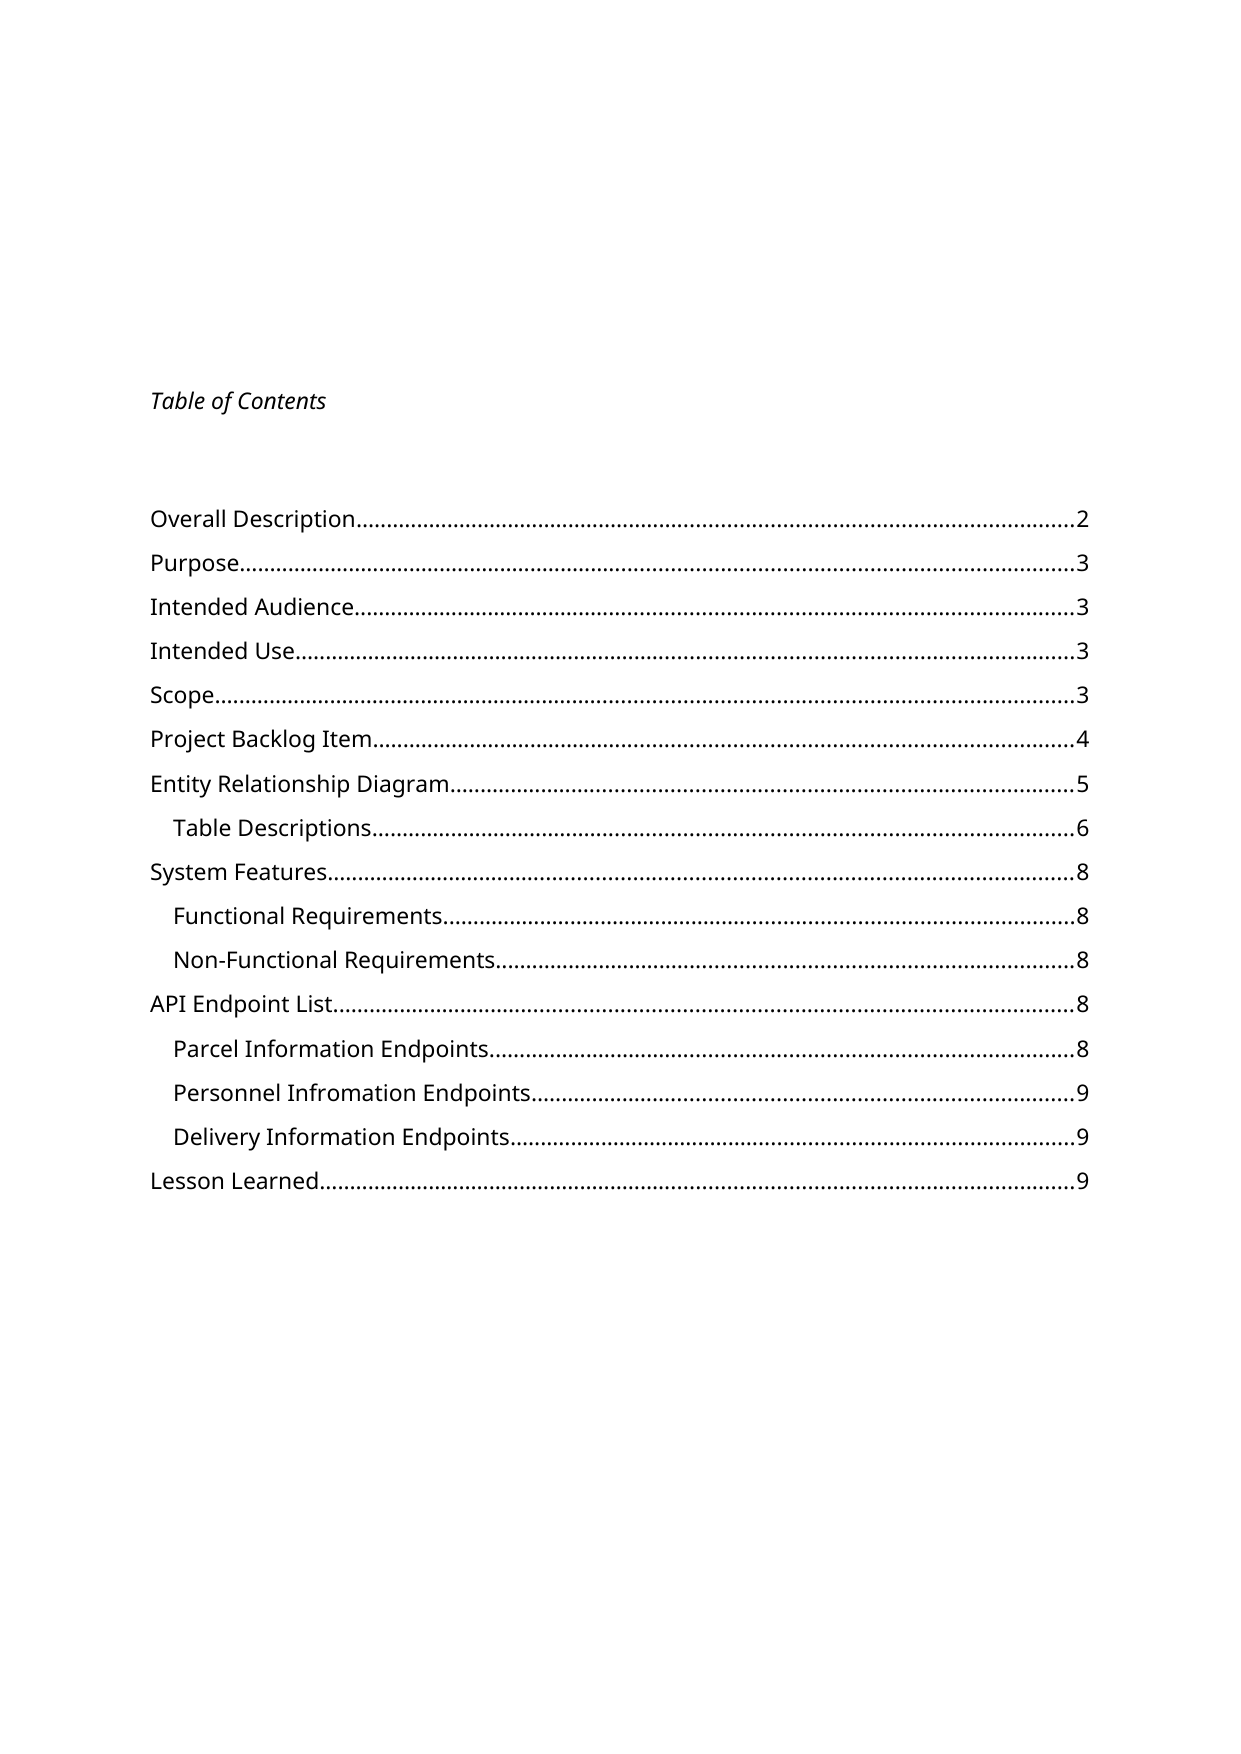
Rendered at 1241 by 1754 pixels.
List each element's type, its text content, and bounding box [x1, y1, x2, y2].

text Table of Contents [150, 385, 1090, 416]
